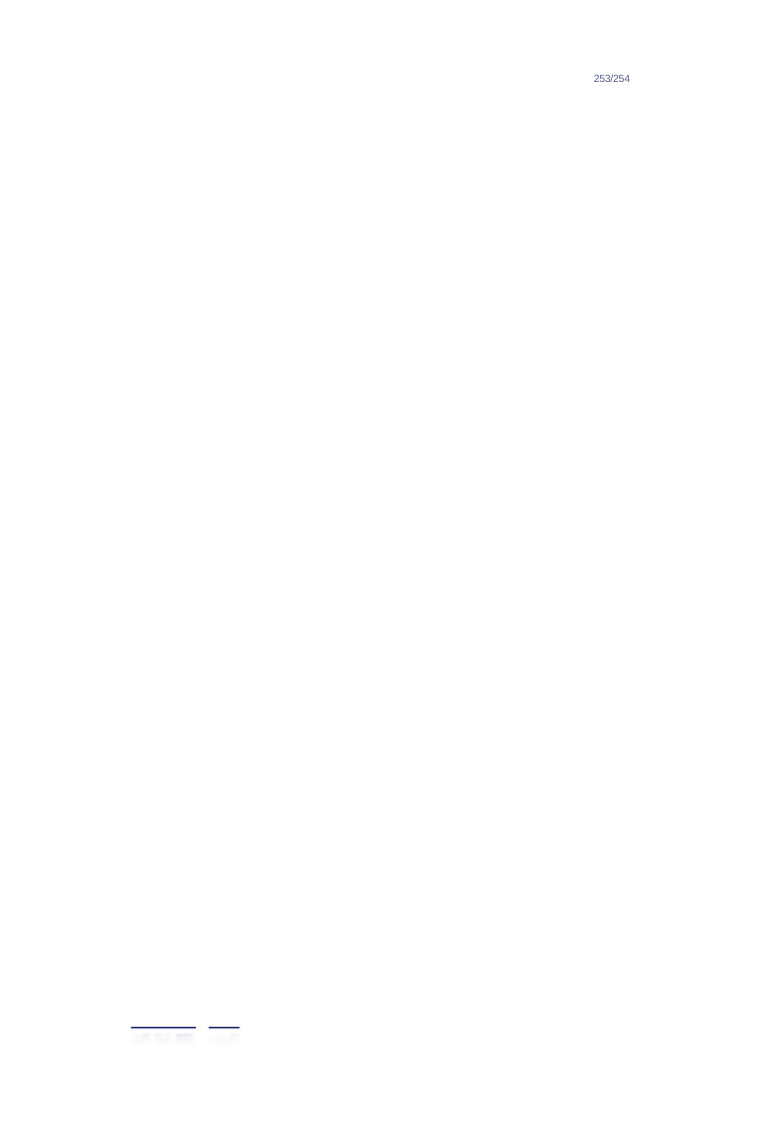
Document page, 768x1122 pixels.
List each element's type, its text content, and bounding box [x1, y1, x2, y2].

picture [125, 1024, 243, 1046]
